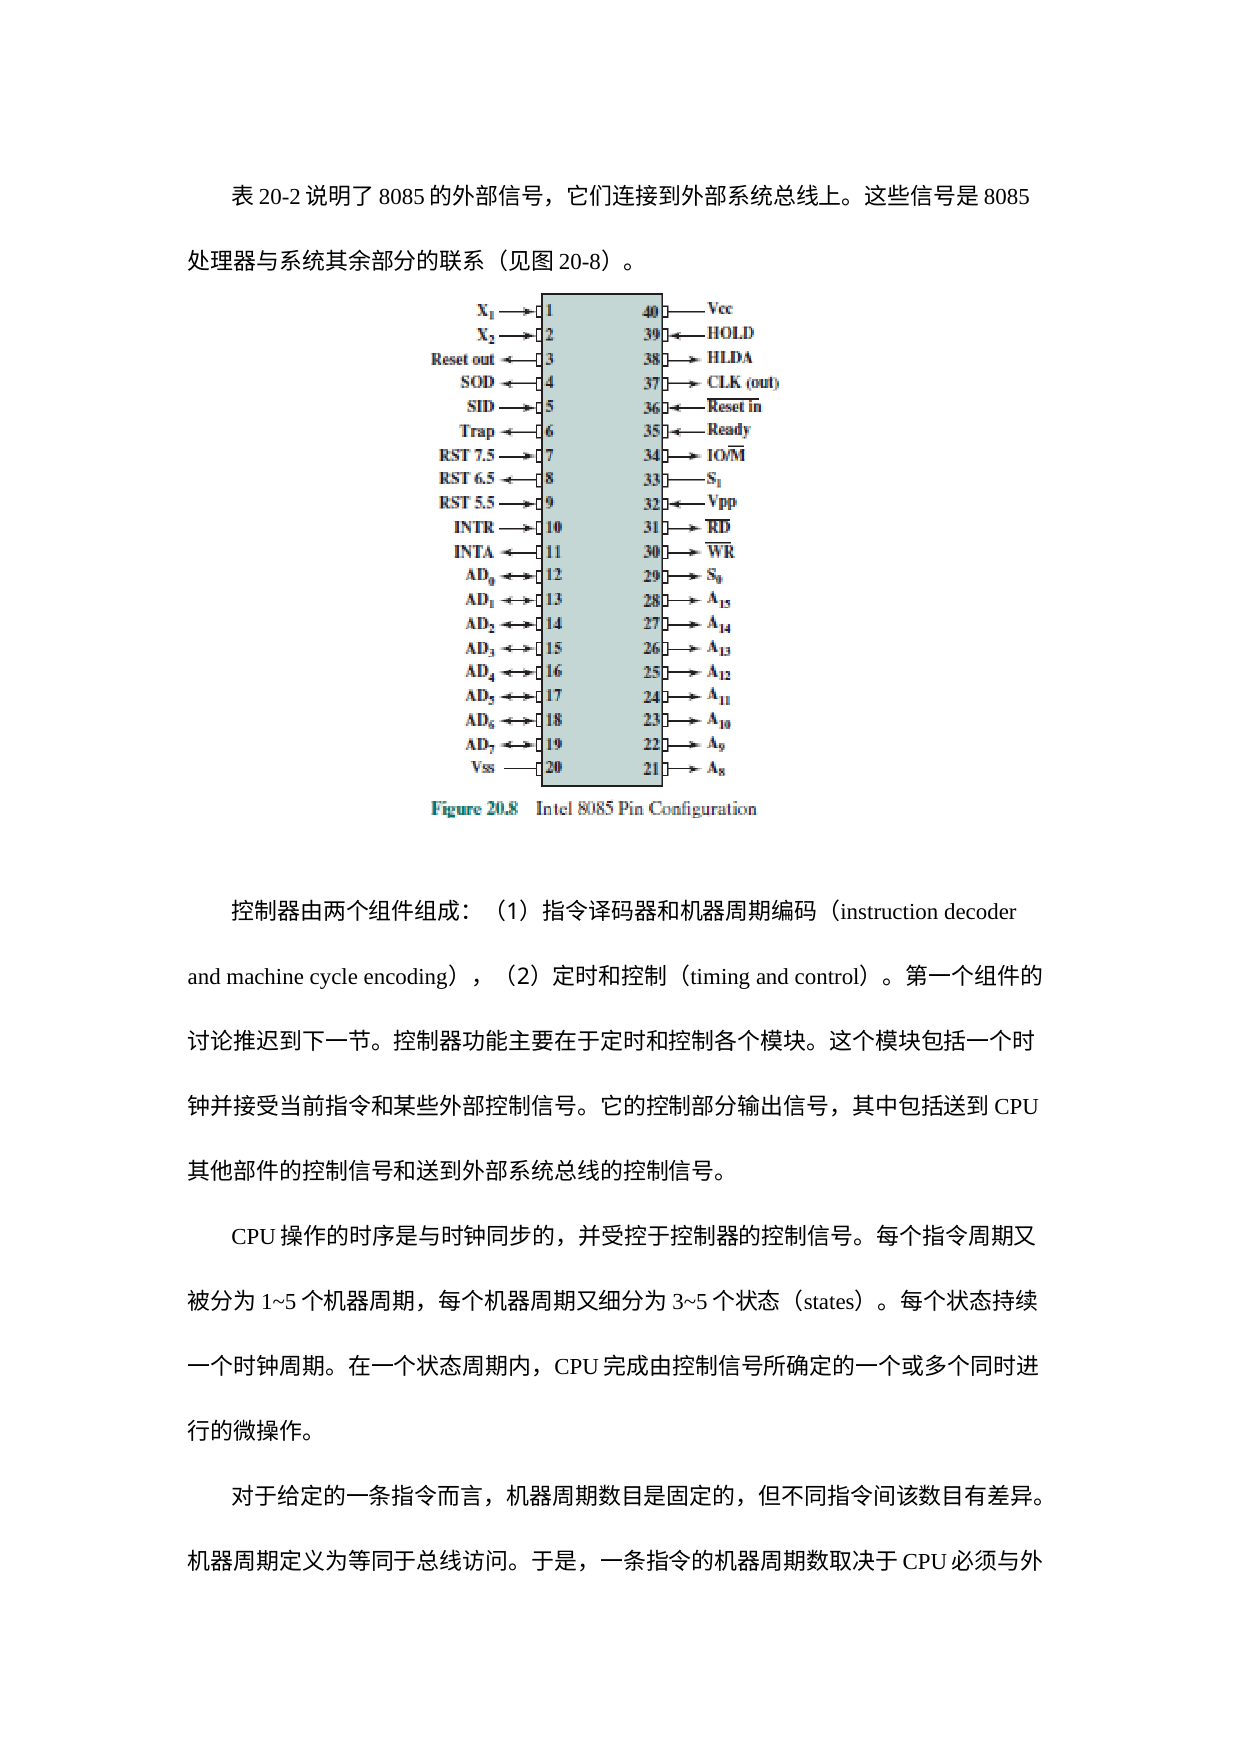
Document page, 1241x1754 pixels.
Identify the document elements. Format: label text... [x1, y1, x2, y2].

picture [398, 292, 842, 818]
text 表20-2说明了8085的外部信号，它们连接到外部系统总线上。这些信号是8085处理器与系统其余部分的联系（见图20-8）。 [187, 162, 1053, 292]
text CPU操作的时序是与时钟同步的，并受控于控制器的控制信号。每个指令周期又被分为1~5个机器周期，每个机器周期又细分为3~5个状态（states）。每个状态持续一个时钟周期。在一个状态周期内，CPU完成由控制信号所确定的一个或多个同时进行的微操作。 [187, 1202, 1053, 1462]
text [187, 1462, 1053, 1592]
text 控制器由两个组件组成：（1）指令译码器和机器周期编码（instruction decoder and machine cycle encoding），（2）定时和控制（timing and control）。第一个组件的讨论推迟到下一节。控制器功能主要在于定时和控制各个模块。这个模块包括一个时钟并接受当前指令和某些外部控制信号。它的控制部分输出信号，其中包括送到CPU其他部件的控制信号和送到外部系统总线的控制信号。 [187, 877, 1053, 1202]
